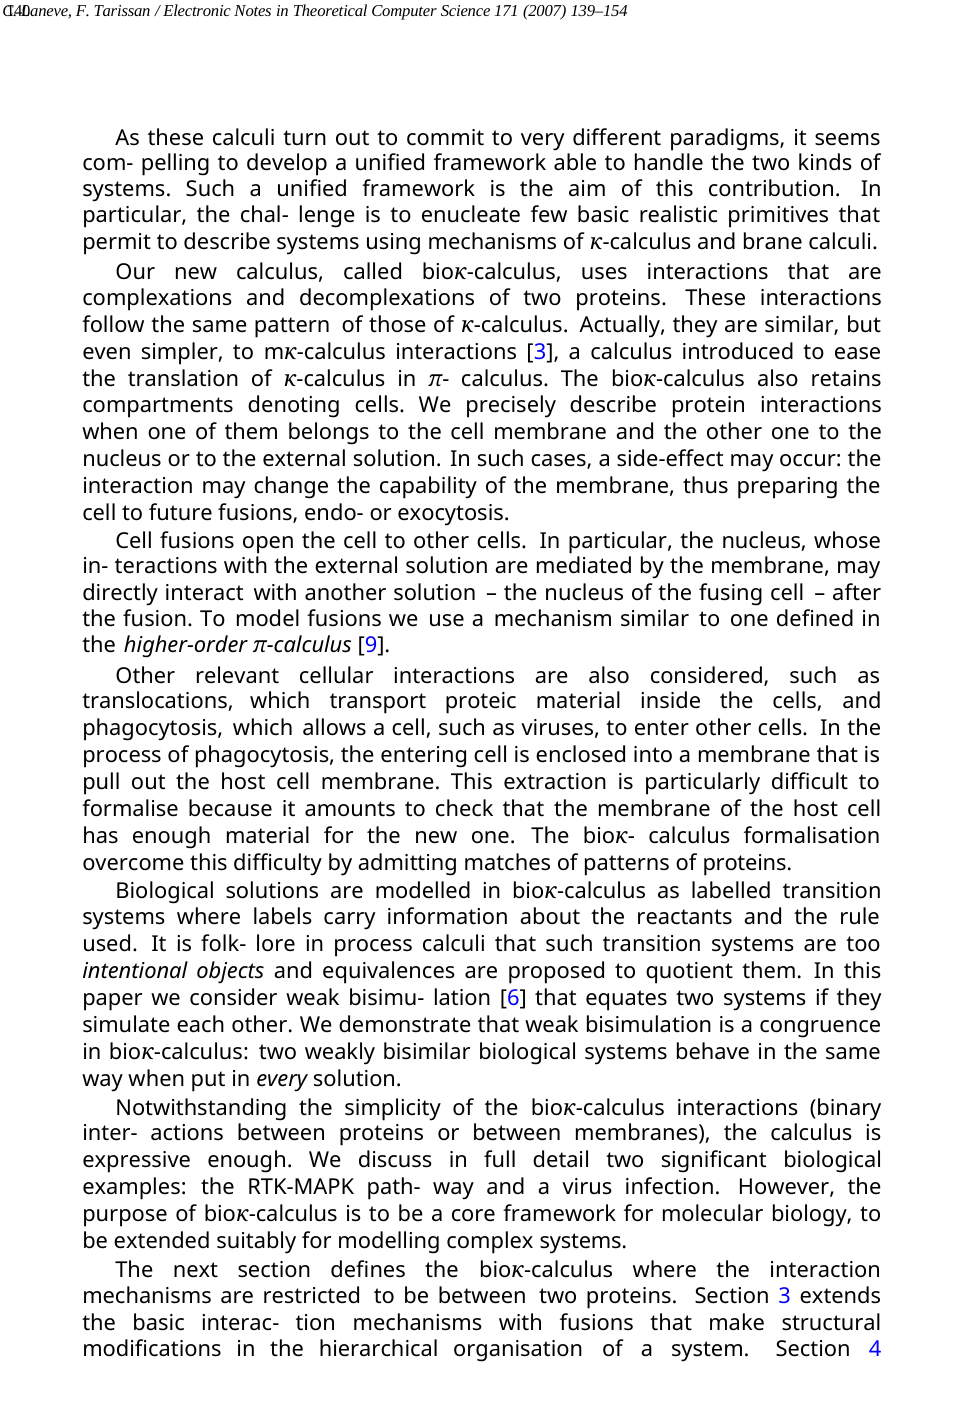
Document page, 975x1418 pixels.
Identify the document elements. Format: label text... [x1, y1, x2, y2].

text Notwithstanding the simplicity of the bioκ-calculus interactions (binary inter- actions between proteins or between membranes), the calculus is expressive enough. We discuss in full detail two significant biological examples: the RTK-MAPK path- way and a virus infection. However, the purpose of bioκ-calculus is to be a core framework for molecular biology, to be extended suitably for modelling complex systems. [82, 1093, 882, 1255]
text Biological solutions are modelled in bioκ-calculus as labelled transition systems where labels carry information about the reactants and the rule used. It is folk- lore in process calculi that such transition systems are too intentional objects and equivalences are proposed to quotient them. In this paper we consider weak bisimu- lation [6] that equates two systems if they simulate each other. We demonstrate that weak bisimulation is a congruence in bioκ-calculus: two weakly bisimilar biological systems behave in the same way when put in every solution. [82, 877, 881, 1092]
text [82, 1256, 881, 1363]
text Our new calculus, called bioκ-calculus, uses interactions that are complexations and decomplexations of two proteins. These interactions follow the same pattern of those of κ-calculus. Actually, they are similar, but even simpler, to mκ-calculus interactions [3], a calculus introduced to ease the translation of κ-calculus in π- calculus. The bioκ-calculus also retains compartments denoting cells. We precisely describe protein interactions when one of them belongs to the cell membrane and the other one to the nucleus or to the external solution. In such cases, a side-effect may occur: the interaction may change the capability of the membrane, thus preparing the cell to future fusions, endo- or exocytosis. [82, 258, 882, 527]
text Cell fusions open the cell to other cells. In particular, the nucleus, whose in- teractions with the external solution are mediated by the membrane, may directly interact with another solution – the nucleus of the fusing cell – after the fusion. To model fusions we use a mechanism similar to one defined in the higher-order π-calculus [9]. [82, 528, 881, 659]
text Other relevant cellular interactions are also considered, such as translocations, which transport proteic material inside the cells, and phagocytosis, which allows a cell, such as viruses, to enter other cells. In the process of phagocytosis, the entering cell is enclosed into a membrane that is pull out the host cell membrane. This extraction is particularly difficult to formalise because it amounts to check that the membrane of the host cell has enough material for the new one. The bioκ- calculus formalisation overcome this difficulty by admitting matches of patterns of proteins. [82, 662, 881, 877]
text As these calculi turn out to commit to very different paradigms, it seems com- pelling to develop a unified framework able to handle the two kinds of systems. Such a unified framework is the aim of this contribution. In particular, the chal- lenge is to enucleate few basic realistic primitives that permit to describe systems using mechanisms of κ-calculus and brane calculi. [82, 124, 882, 255]
